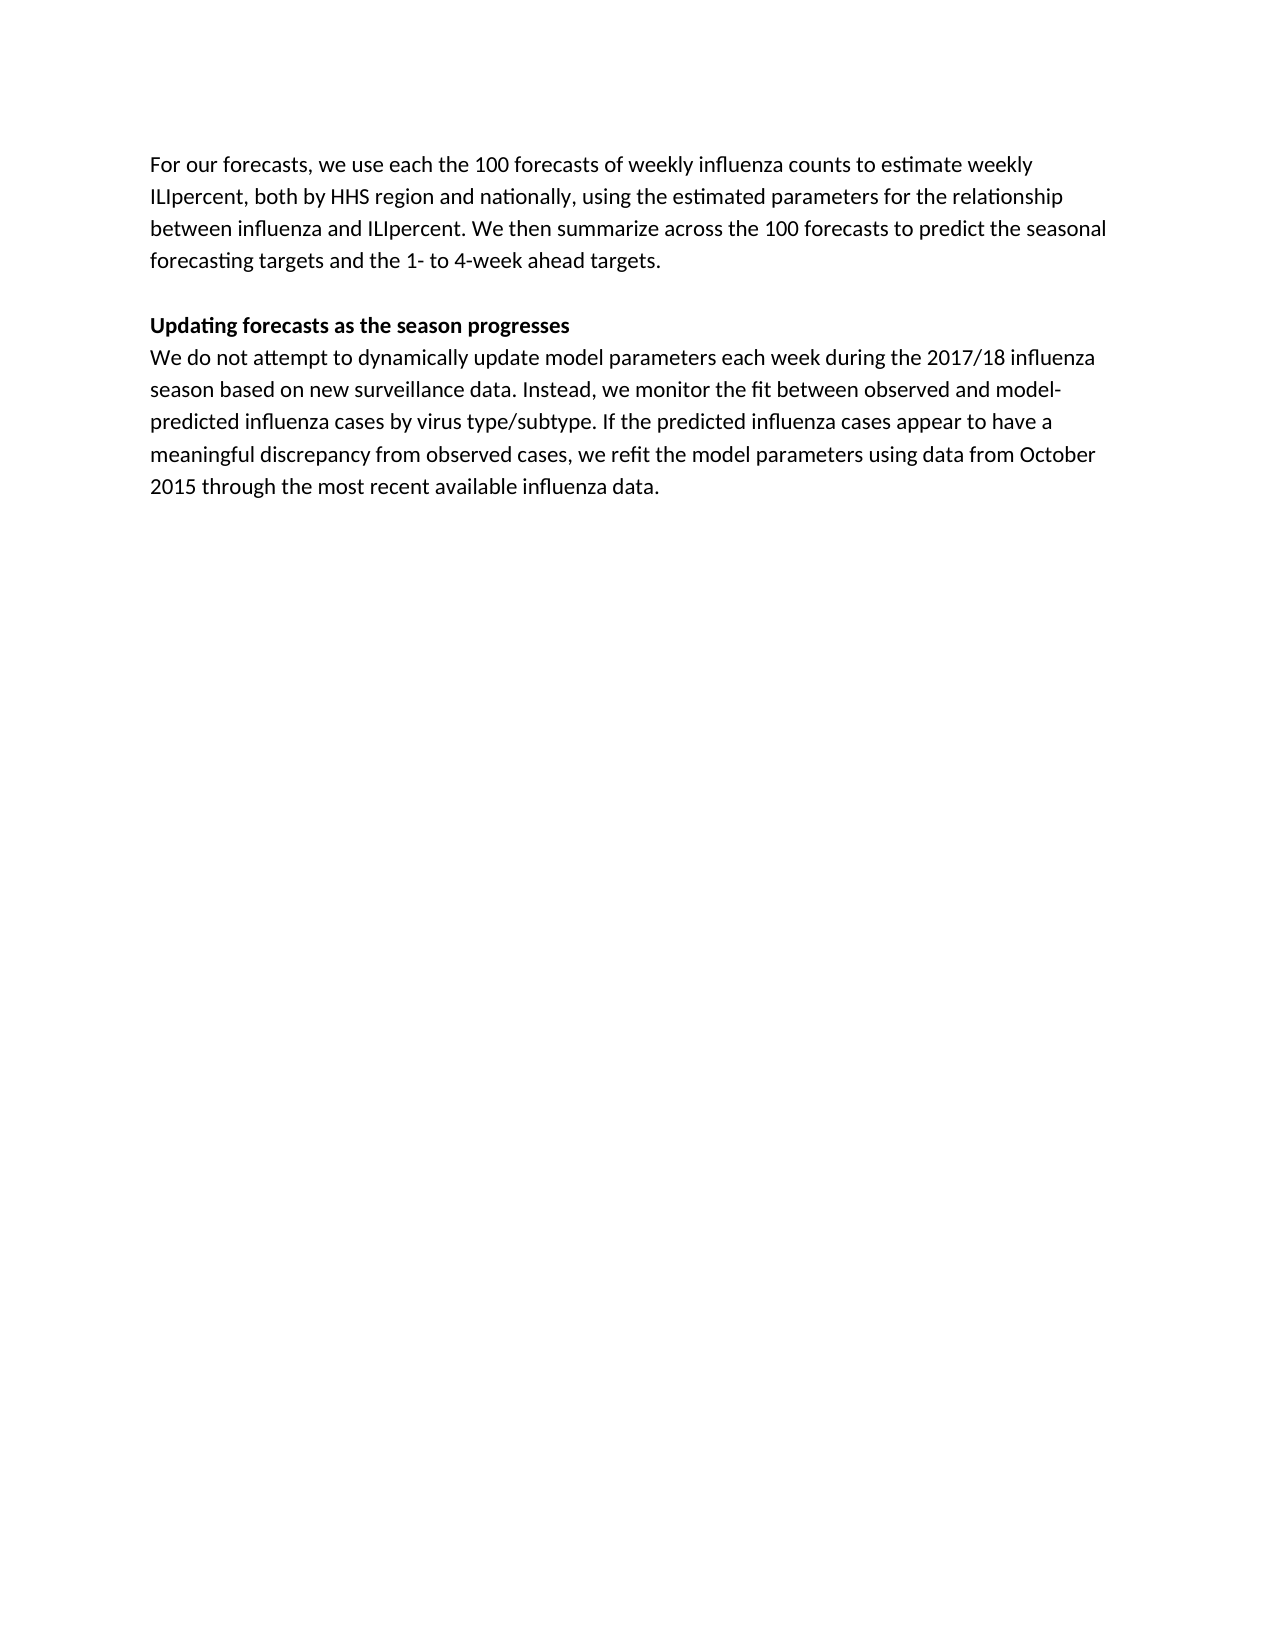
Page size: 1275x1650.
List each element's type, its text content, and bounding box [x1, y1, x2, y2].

text We do not attempt to dynamically update model parameters each week during the 2017/18 influenza season based on new surveillance data. Instead, we monitor the fit between observed and model-predicted influenza cases by virus type/subtype. If the predicted influenza cases appear to have a meaningful discrepancy from observed cases, we refit the model parameters using data from October 2015 through the most recent available influenza data. [150, 343, 1125, 500]
text For our forecasts, we use each the 100 forecasts of weekly influenza counts to estimate weekly ILIpercent, both by HHS region and nationally, using the estimated parameters for the relationship between influenza and ILIpercent. We then summarize across the 100 forecasts to predict the seasonal forecasting targets and the 1- to 4-week ahead targets. [150, 150, 1125, 274]
text Updating forecasts as the season progresses [150, 311, 1125, 339]
